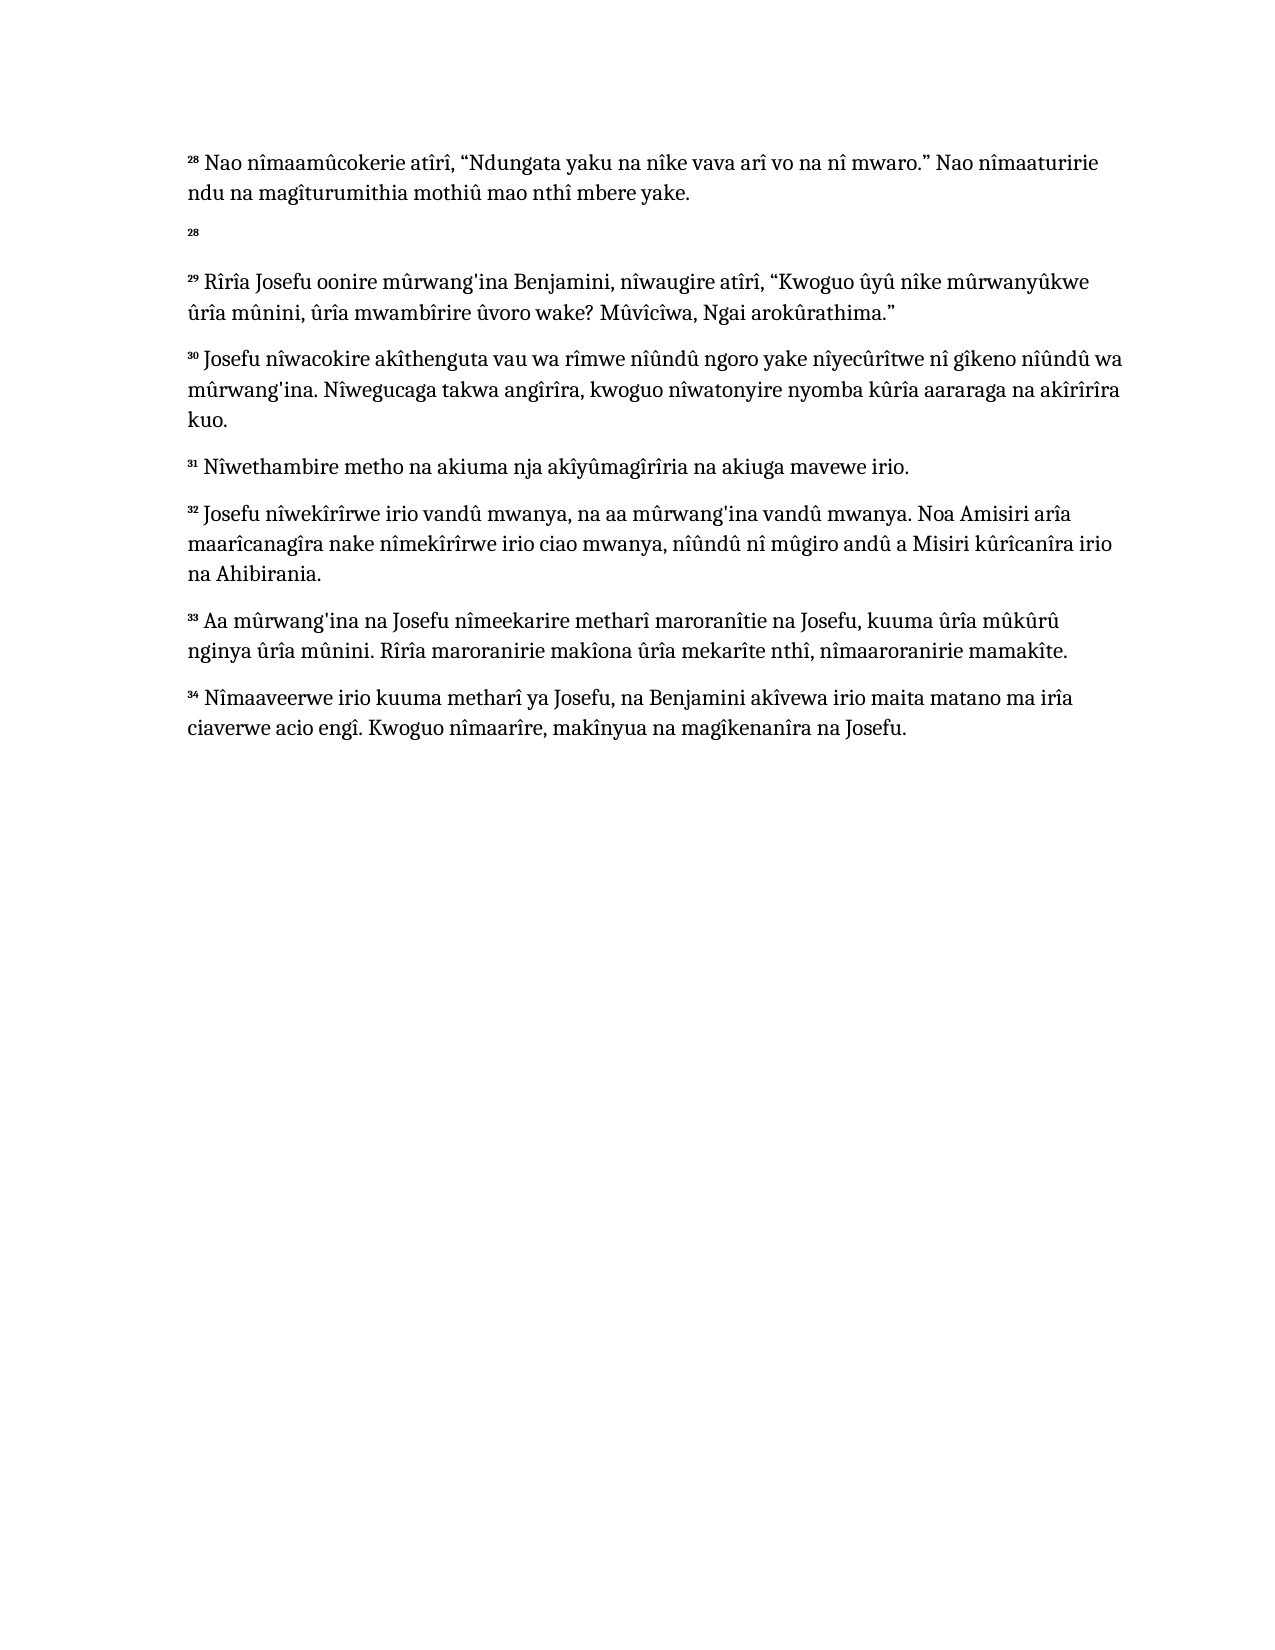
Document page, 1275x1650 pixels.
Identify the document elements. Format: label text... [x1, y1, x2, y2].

text 32 Josefu nîwekîrîrwe irio vandû mwanya, na aa mûrwang'ina vandû mwanya. Noa Amisiri arîa maarîcanagîra nake nîmekîrîrwe irio ciao mwanya, nîûndû nî mûgiro andû a Misiri kûrîcanîra irio na Ahibirania. [187, 500, 1125, 587]
text 29 Rîrîa Josefu oonire mûrwang'ina Benjamini, nîwaugire atîrî, “Kwoguo ûyû nîke mûrwanyûkwe ûrîa mûnini, ûrîa mwambîrire ûvoro wake? Mûvîcîwa, Ngai arokûrathima.” [187, 269, 1125, 326]
text 33 Aa mûrwang'ina na Josefu nîmeekarire metharî maroranîtie na Josefu, kuuma ûrîa mûkûrû nginya ûrîa mûnini. Rîrîa maroranirie makîona ûrîa mekarîte nthî, nîmaaroranirie mamakîte. [187, 608, 1125, 664]
text 28 Nao nîmaamûcokerie atîrî, “Ndungata yaku na nîke vava arî vo na nî mwaro.” Nao nîmaaturirie ndu na magîturumithia mothiû mao nthî mbere yake. [187, 150, 1125, 207]
text 28 [187, 227, 1125, 249]
text 31 Nîwethambire metho na akiuma nja akîyûmagîrîria na akiuga mavewe irio. [187, 453, 1125, 480]
text 34 Nîmaaveerwe irio kuuma metharî ya Josefu, na Benjamini akîvewa irio maita matano ma irîa ciaverwe acio engî. Kwoguo nîmaarîre, makînyua na magîkenanîra na Josefu. [187, 685, 1125, 741]
text 30 Josefu nîwacokire akîthenguta vau wa rîmwe nîûndû ngoro yake nîyecûrîtwe nî gîkeno nîûndû wa mûrwang'ina. Nîwegucaga takwa angîrîra, kwoguo nîwatonyire nyomba kûrîa aararaga na akîrîrîra kuo. [187, 346, 1125, 433]
